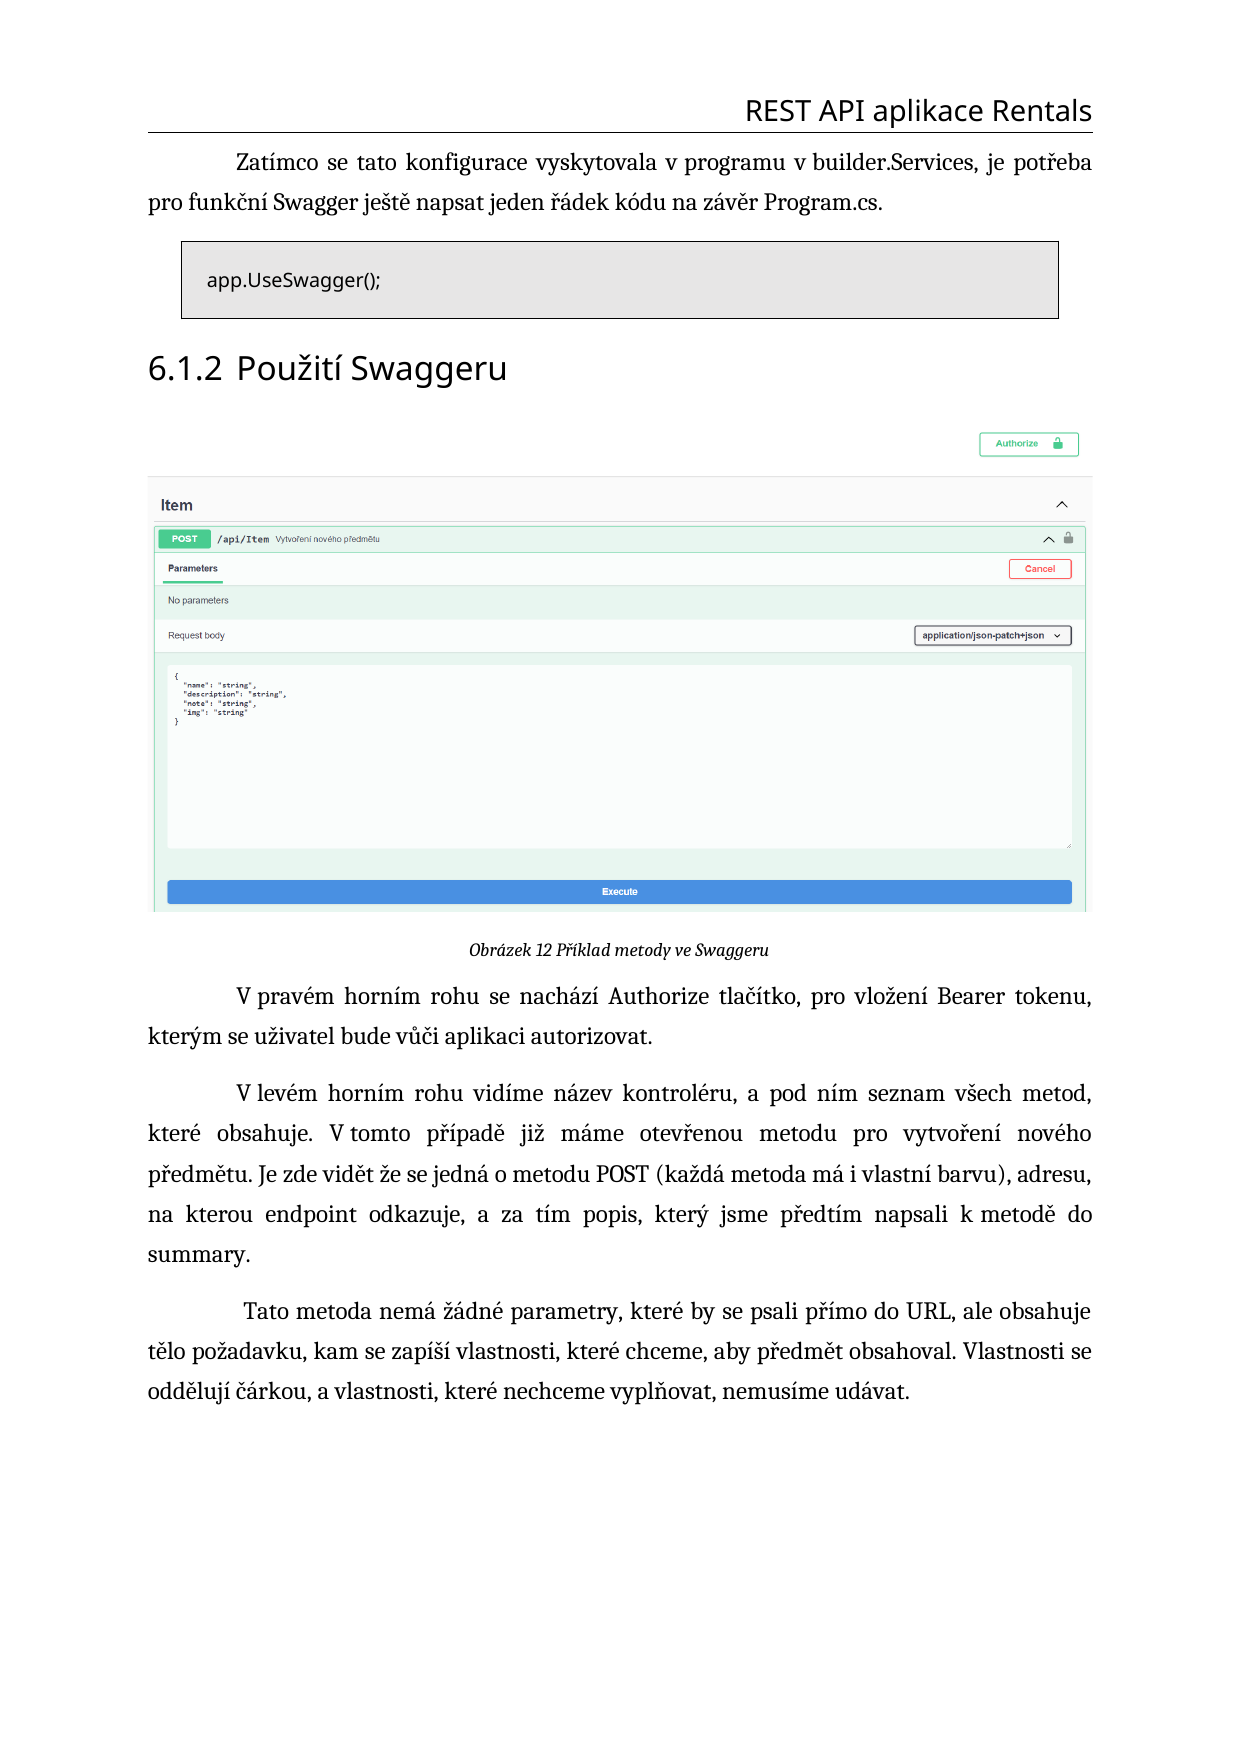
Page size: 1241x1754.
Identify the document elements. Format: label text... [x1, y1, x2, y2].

subtitle Použití Swaggeru [148, 344, 1093, 390]
text Tato metoda nemá žádné parametry, které by se psali přímo do URL, ale obsahuje tělo požadavku, kam se zapíší vlastnosti, které chceme, aby předmět obsahoval. Vlastnosti se oddělují čárkou, a vlastnosti, které nechceme vyplňovat, nemusíme udávat. [148, 1297, 1093, 1406]
picture [147, 429, 1093, 912]
text Obrázek 12 Příklad metody ve Swaggeru [148, 940, 1093, 961]
text Zatímco se tato konfigurace vyskytovala v programu v builder.Services, je potřeba pro funkční Swagger ještě napsat jeden řádek kódu na závěr Program.cs. [148, 148, 1093, 217]
text app.UseSwagger(); [182, 242, 1058, 318]
text V levém horním rohu vidíme název kontroléru, a pod ním seznam všech metod, které obsahuje. V tomto případě již máme otevřenou metodu pro vytvoření nového předmětu. Je zde vidět že se jedná o metodu POST (každá metoda má i vlastní barvu), adresu, na kterou endpoint odkazuje, a za tím popis, který jsme předtím napsali k metodě do summary. [148, 1079, 1093, 1269]
text V pravém horním rohu se nachází Authorize tlačítko, pro vložení Bearer tokenu, kterým se uživatel bude vůči aplikaci autorizovat. [148, 982, 1093, 1051]
